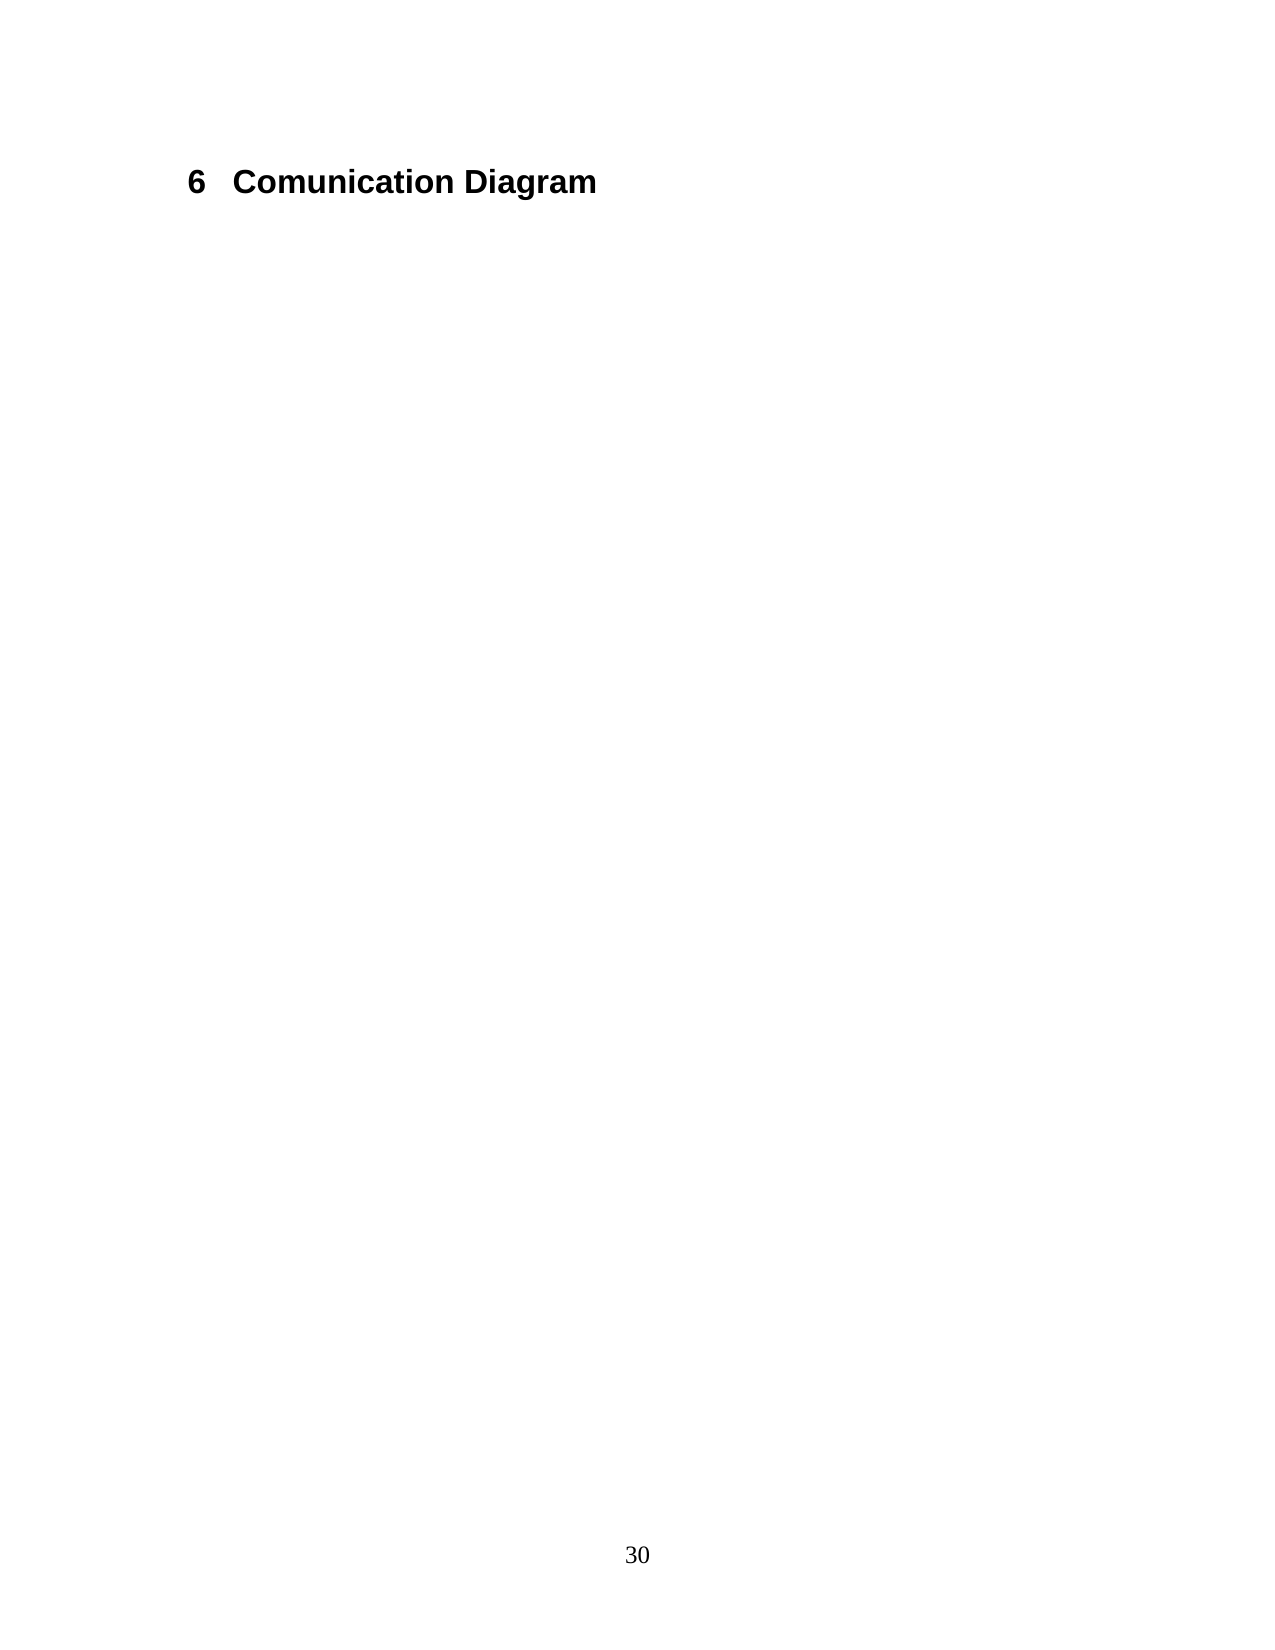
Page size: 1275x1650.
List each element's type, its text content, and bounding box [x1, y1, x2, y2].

subtitle Comunication Diagram [187, 162, 1087, 201]
